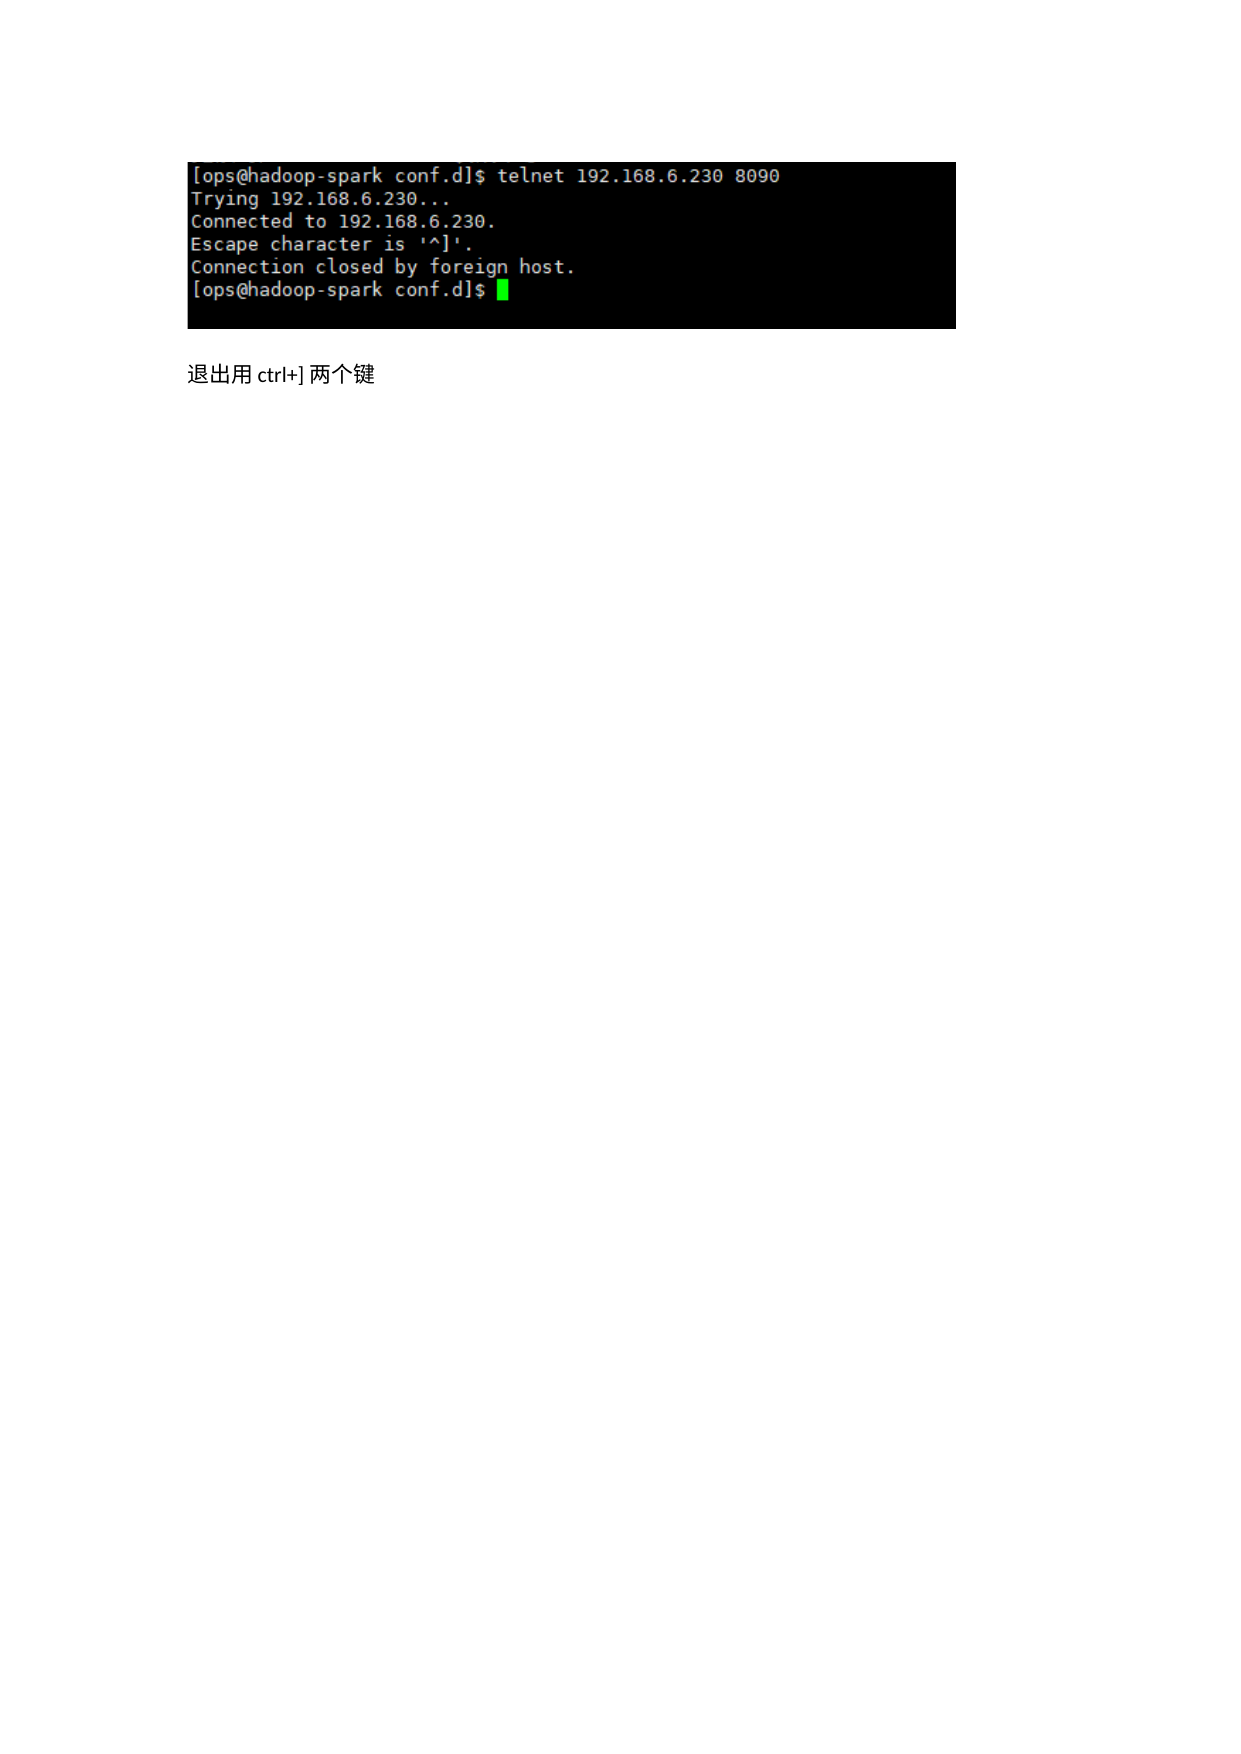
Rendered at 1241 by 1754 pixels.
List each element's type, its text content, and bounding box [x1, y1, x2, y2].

list 退出用ctrl+] 两个键 [187, 357, 1053, 389]
picture [187, 162, 956, 329]
